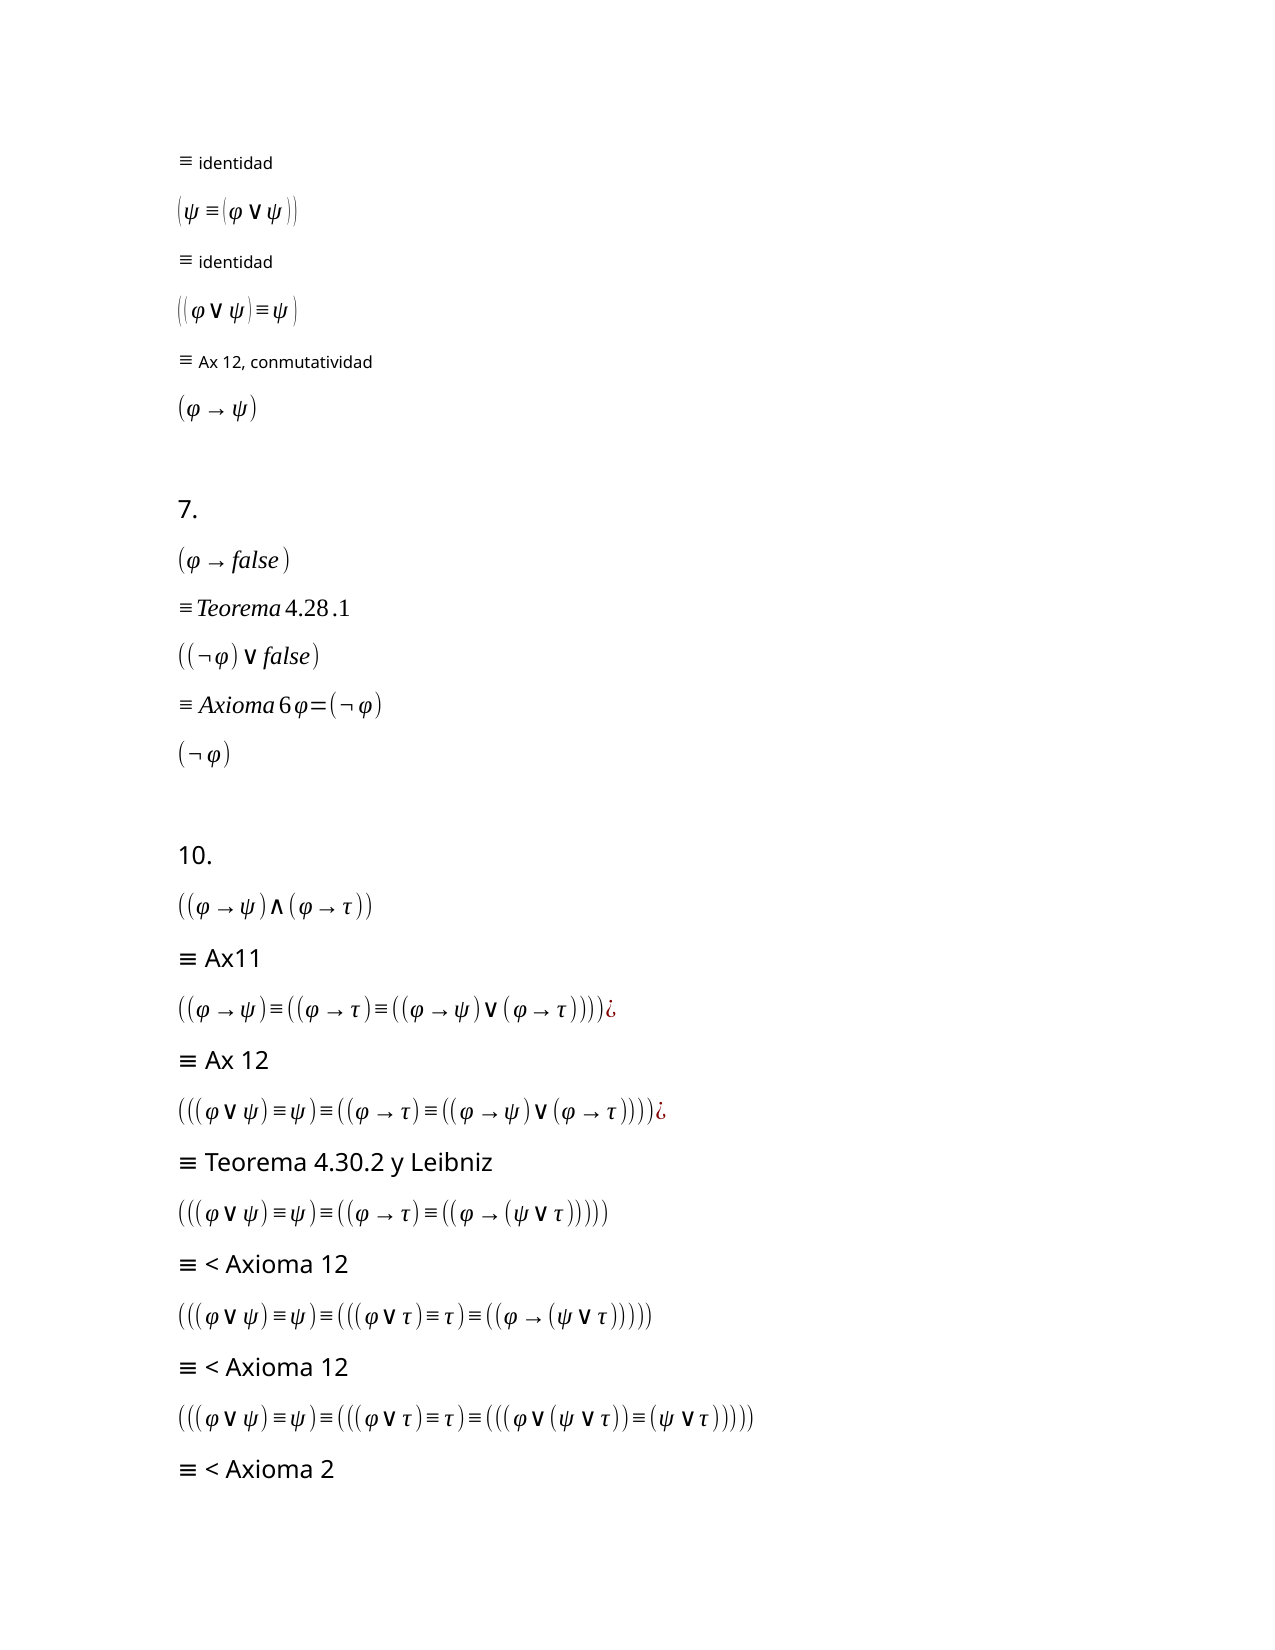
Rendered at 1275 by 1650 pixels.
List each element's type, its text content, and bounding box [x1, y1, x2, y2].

text identidad [177, 247, 1098, 275]
text ≡ < Axioma 2 [177, 1452, 1098, 1486]
text identidad [177, 148, 1098, 176]
text ≡ Ax 12 [177, 1043, 1098, 1077]
text 7. [177, 492, 1098, 526]
text ≡ < Axioma 12 [177, 1349, 1098, 1383]
text ≡ < Axioma 12 [177, 1247, 1098, 1281]
text 10. [177, 838, 1098, 872]
text ≡ Teorema 4.30.2 y Leibniz [177, 1145, 1098, 1179]
text Ax 12, conmutatividad [177, 346, 1098, 374]
text ≡ Ax11 [177, 940, 1098, 974]
